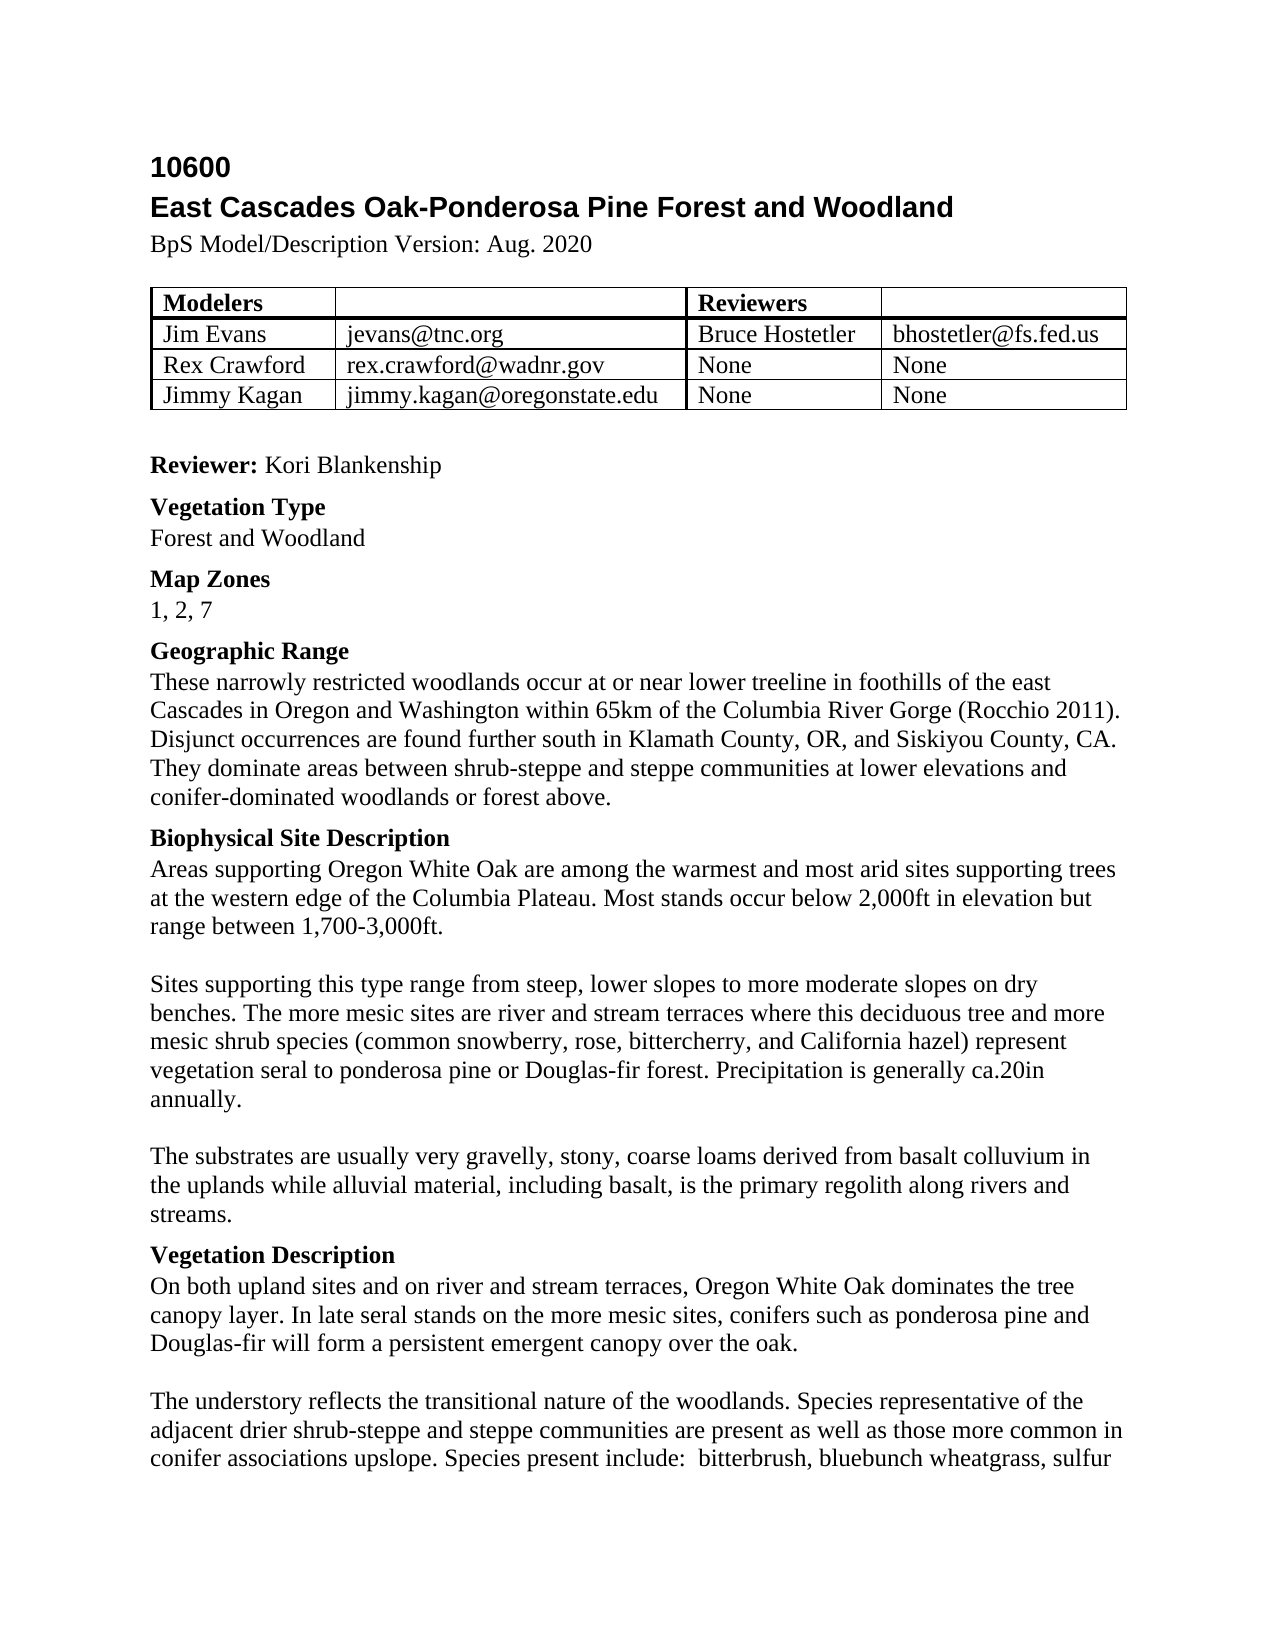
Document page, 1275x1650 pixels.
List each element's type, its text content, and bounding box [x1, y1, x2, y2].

table_header [336, 288, 685, 316]
table_cell None [882, 350, 1126, 378]
title East Cascades Oak-Ponderosa Pine Forest and Woodland [150, 190, 1125, 223]
text The substrates are usually very gravelly, stony, coarse loams derived from basalt colluvium in the uplands while alluvial material, including basalt, is the primary regolith along rivers and streams. [150, 1141, 1125, 1228]
text Geographic Range [150, 636, 1125, 665]
text Sites supporting this type range from steep, lower slopes to more moderate slopes on dry benches. The more mesic sites are river and stream terraces where this deciduous tree and more mesic shrub species (common snowberry, rose, bittercherry, and California hazel) represent vegetation seral to ponderosa pine or Douglas-fir forest. Precipitation is generally ca.20in annually. [150, 969, 1125, 1113]
table_cell jevans@tnc.org [336, 320, 685, 348]
table_cell None [688, 350, 881, 378]
text Areas supporting Oregon White Oak are among the warmest and most arid sites supporting trees at the western edge of the Columbia Plateau. Most stands occur below 2,000ft in elevation but range between 1,700-3,000ft. [150, 854, 1125, 940]
text Vegetation Description [150, 1240, 1125, 1269]
table_header [882, 288, 1126, 316]
table_cell jimmy.kagan@oregonstate.edu [336, 380, 685, 409]
text On both upland sites and on river and stream terraces, Oregon White Oak dominates the tree canopy layer. In late seral stands on the more mesic sites, conifers such as ponderosa pine and Douglas-fir will form a persistent emergent canopy over the oak. [150, 1271, 1125, 1357]
text Forest and Woodland [150, 523, 1125, 551]
text Reviewer: Kori Blankenship [150, 451, 1125, 479]
table_cell None [688, 380, 881, 409]
text Vegetation Type [150, 492, 1125, 521]
table_cell Jim Evans [153, 320, 335, 348]
text Biophysical Site Description [150, 823, 1125, 852]
table_cell None [882, 380, 1126, 409]
text BpS Model/Description Version: Aug. 2020 [150, 229, 1125, 258]
table_cell Jimmy Kagan [153, 380, 335, 409]
table_cell rex.crawford@wadnr.gov [336, 350, 685, 378]
text 1, 2, 7 [150, 595, 1125, 623]
table_header Modelers [153, 288, 335, 316]
title 10600 [150, 150, 1125, 183]
text These narrowly restricted woodlands occur at or near lower treeline in foothills of the east Cascades in Oregon and Washington within 65km of the Columbia River Gorge (Rocchio 2011). Disjunct occurrences are found further south in Klamath County, OR, and Siskiyou County, CA. They dominate areas between shrub-steppe and steppe communities at lower elevations and conifer-dominated woodlands or forest above. [150, 667, 1125, 811]
table_cell bhostetler@fs.fed.us [882, 320, 1126, 348]
table_header Reviewers [688, 288, 881, 316]
table_cell Rex Crawford [153, 350, 335, 378]
table_cell Bruce Hostetler [688, 320, 881, 348]
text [150, 1386, 1125, 1472]
text Map Zones [150, 564, 1125, 593]
